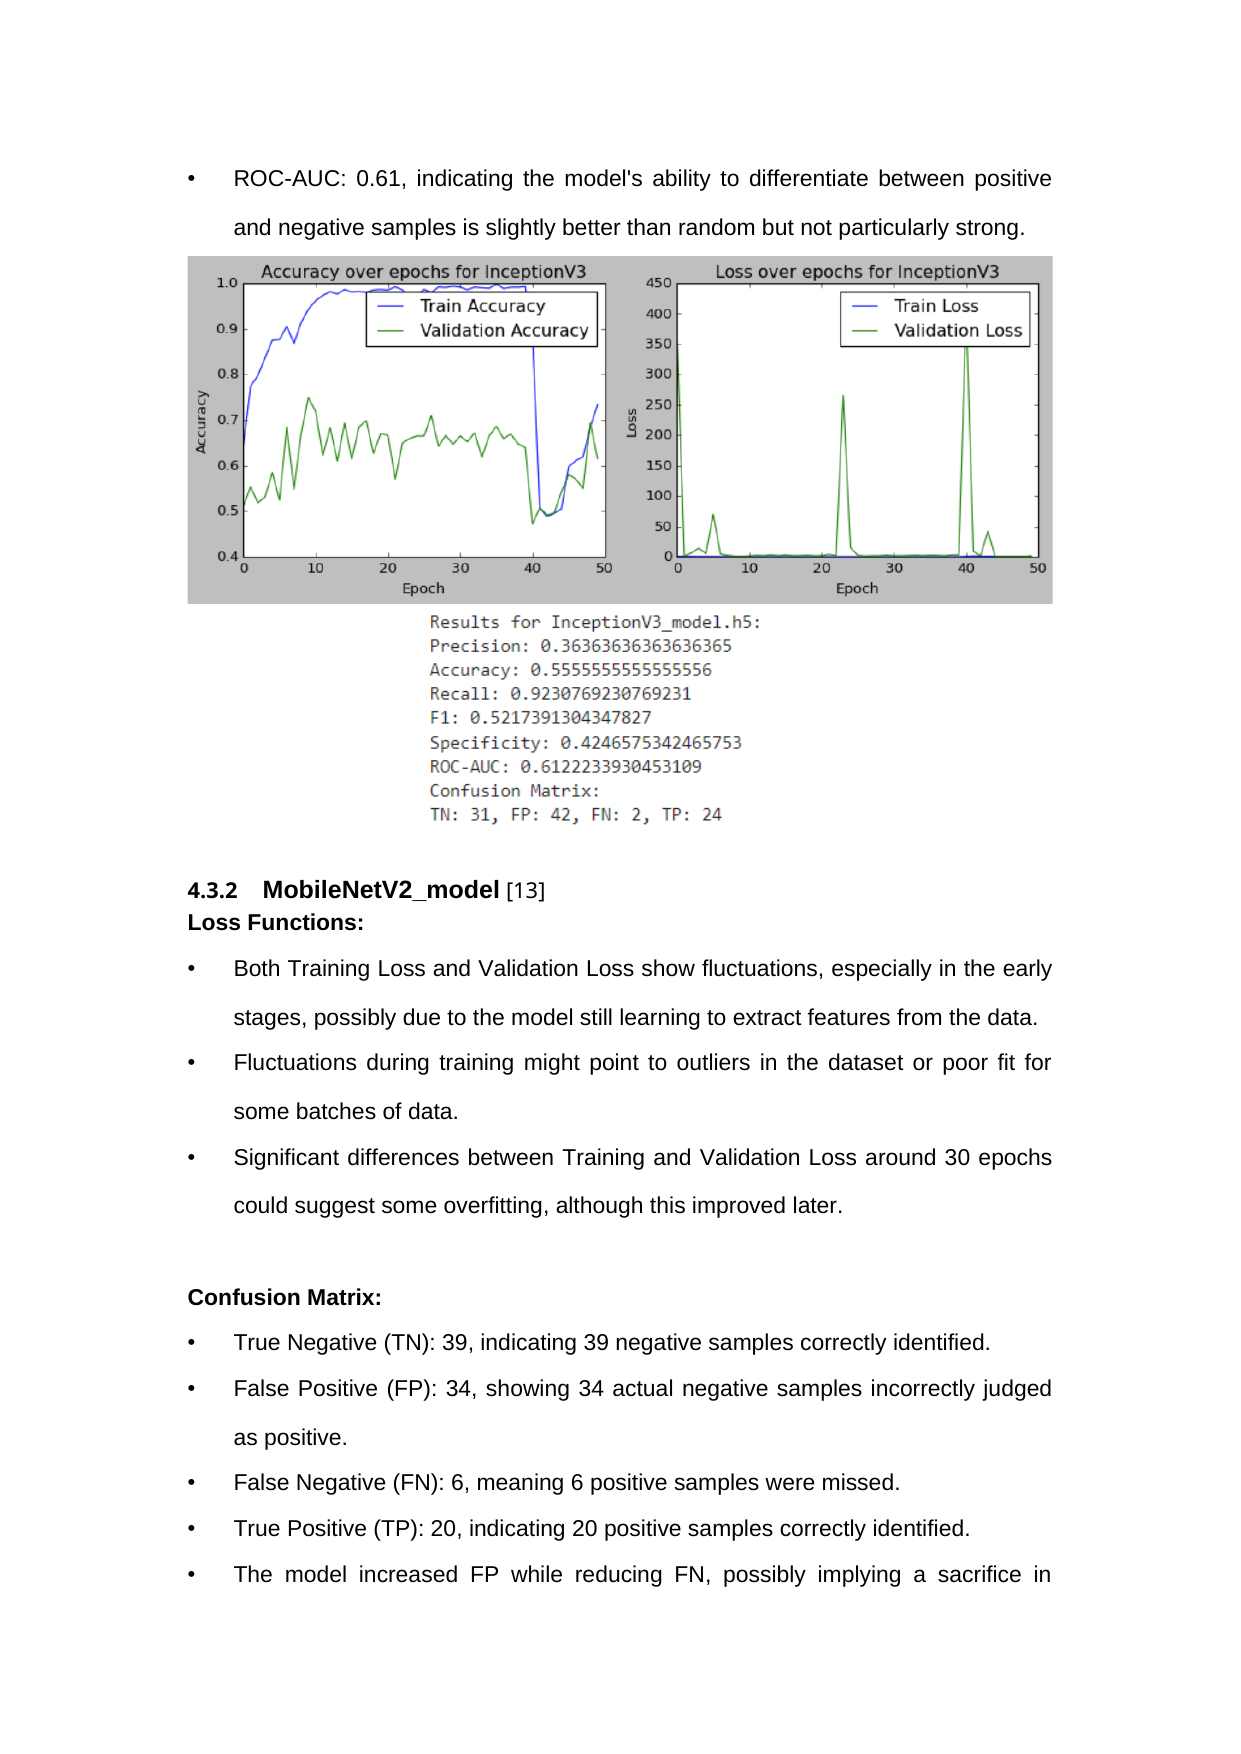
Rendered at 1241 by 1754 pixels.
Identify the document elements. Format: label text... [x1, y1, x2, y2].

text Loss Functions: [187, 906, 1053, 939]
list ROC-AUC: 0.61, indicating the model's ability to differentiate between positive and negative samples is slightly better than random but not particularly strong. [187, 162, 1053, 243]
list False Negative (FN): 6, meaning 6 positive samples were missed. [187, 1466, 1053, 1499]
picture [420, 613, 820, 837]
list Both Training Loss and Validation Loss show fluctuations, especially in the early stages, possibly due to the model still learning to extract features from the data. [187, 952, 1053, 1033]
list False Positive (FP): 34, showing 34 actual negative samples incorrectly judged as positive. [187, 1372, 1053, 1453]
text Confusion Matrix: [187, 1281, 1053, 1313]
list MobileNetV2_model [13] [187, 874, 1053, 906]
list True Positive (TP): 20, indicating 20 positive samples correctly identified. [187, 1512, 1053, 1544]
list Significant differences between Training and Validation Loss around 30 epochs could suggest some overfitting, although this improved later. [187, 1141, 1053, 1222]
list True Negative (TN): 39, indicating 39 negative samples correctly identified. [187, 1326, 1053, 1359]
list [187, 1558, 1053, 1590]
list Fluctuations during training might point to outliers in the dataset or poor fit for some batches of data. [187, 1046, 1053, 1128]
picture [187, 256, 1053, 605]
